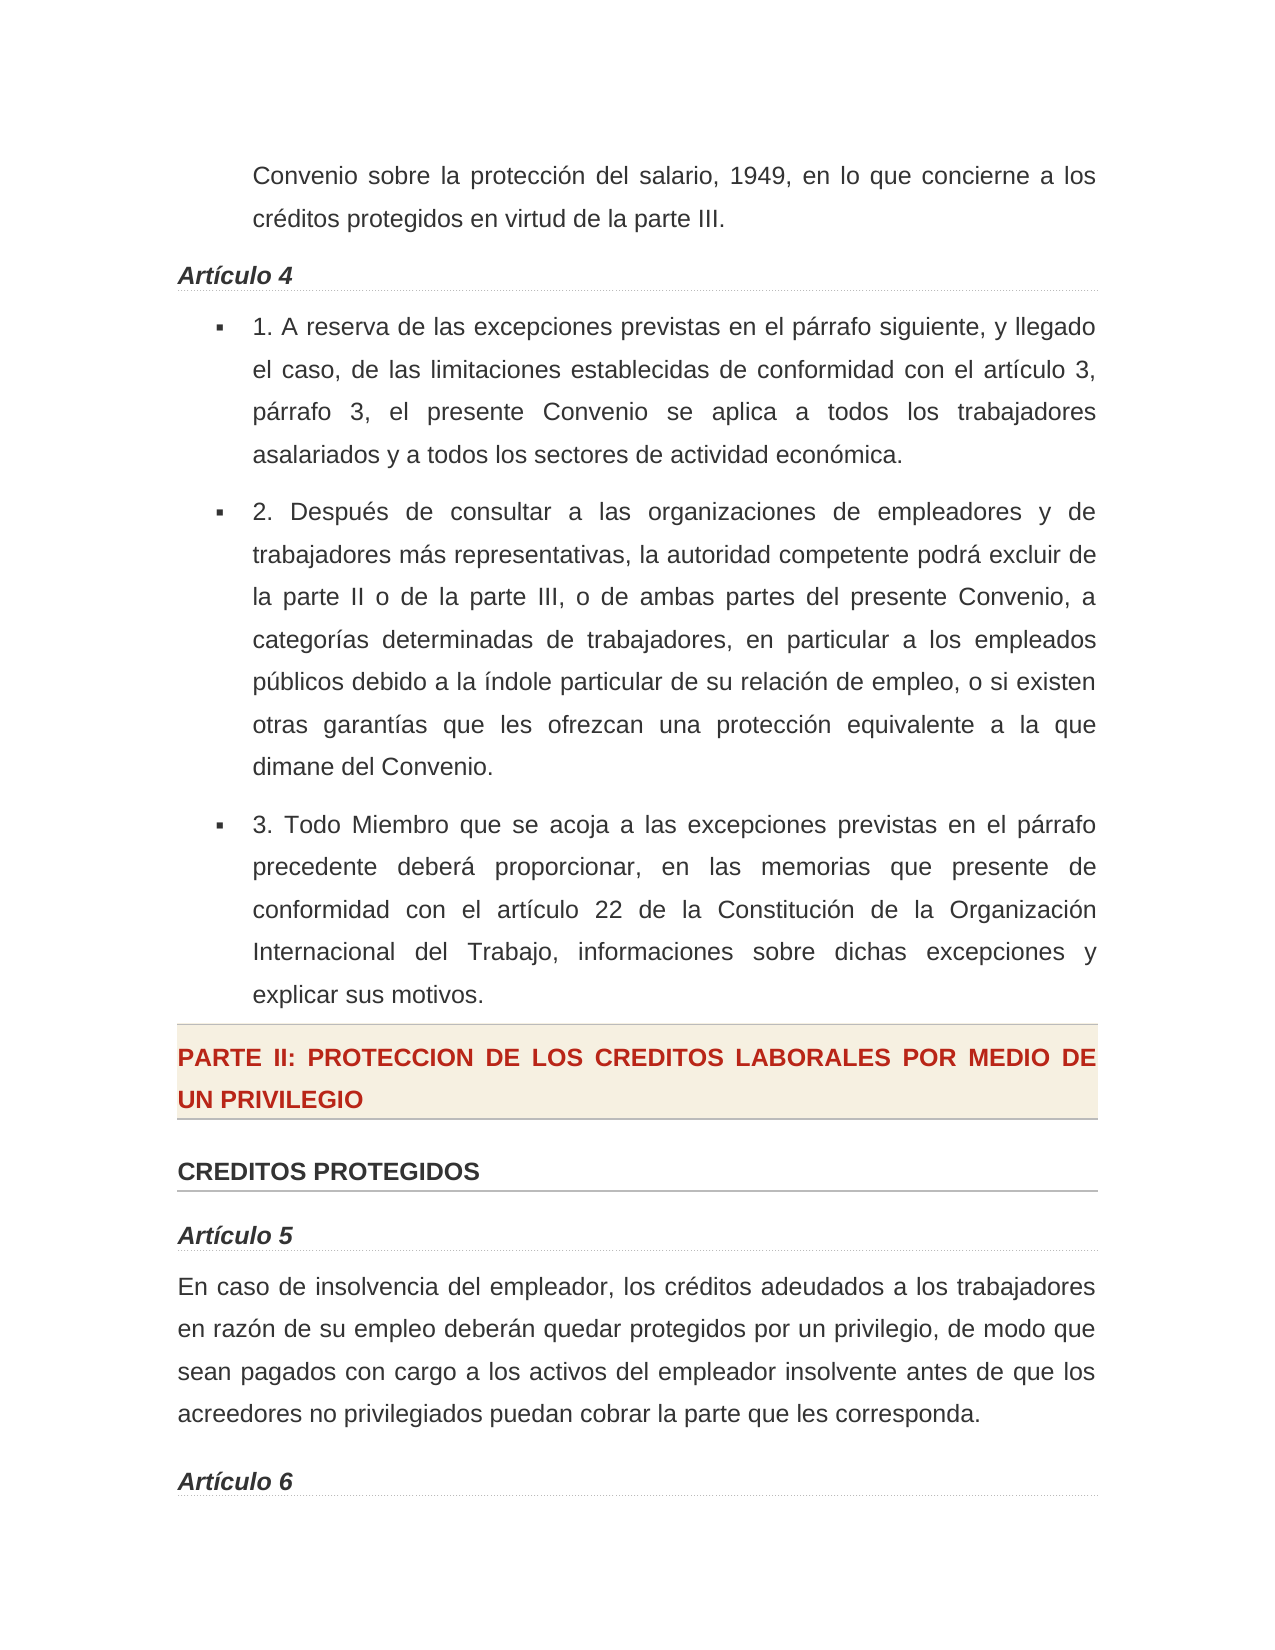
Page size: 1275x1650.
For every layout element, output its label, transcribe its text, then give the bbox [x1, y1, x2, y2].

text Artículo 5 [177, 1207, 1098, 1250]
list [215, 148, 1098, 233]
text Artículo 4 [177, 248, 1098, 291]
text En caso de insolvencia del empleador, los créditos adeudados a los trabajadores en razón de su empleo deberán quedar protegidos por un privilegio, de modo que sean pagados con cargo a los activos del empleador insolvente antes de que los acreedores no privilegiados puedan cobrar la parte que les corresponda. [177, 1258, 1098, 1428]
list 1. A reserva de las excepciones previstas en el párrafo siguiente, y llegado el caso, de las limitaciones establecidas de conformidad con el artículo 3, párrafo 3, el presente Convenio se aplica a todos los trabajadores asalariados y a todos los sectores de actividad económica. [215, 298, 1098, 468]
list 3. Todo Miembro que se acoja a las excepciones previstas en el párrafo precedente deberá proporcionar, en las memorias que presente de conformidad con el artículo 22 de la Constitución de la Organización Internacional del Trabajo, informaciones sobre dichas excepciones y explicar sus motivos. [215, 796, 1098, 1008]
list 2. Después de consultar a las organizaciones de empleadores y de trabajadores más representativas, la autoridad competente podrá excluir de la parte II o de la parte III, o de ambas partes del presente Convenio, a categorías determinadas de trabajadores, en particular a los empleados públicos debido a la índole particular de su relación de empleo, o si existen otras garantías que les ofrezcan una protección equivalente a la que dimane del Convenio. [215, 483, 1098, 781]
text CREDITOS PROTEGIDOS [177, 1143, 1098, 1190]
text Artículo 6 [177, 1453, 1098, 1496]
text PARTE II: PROTECCION DE LOS CREDITOS LABORALES POR MEDIO DE UN PRIVILEGIO [177, 1025, 1098, 1118]
